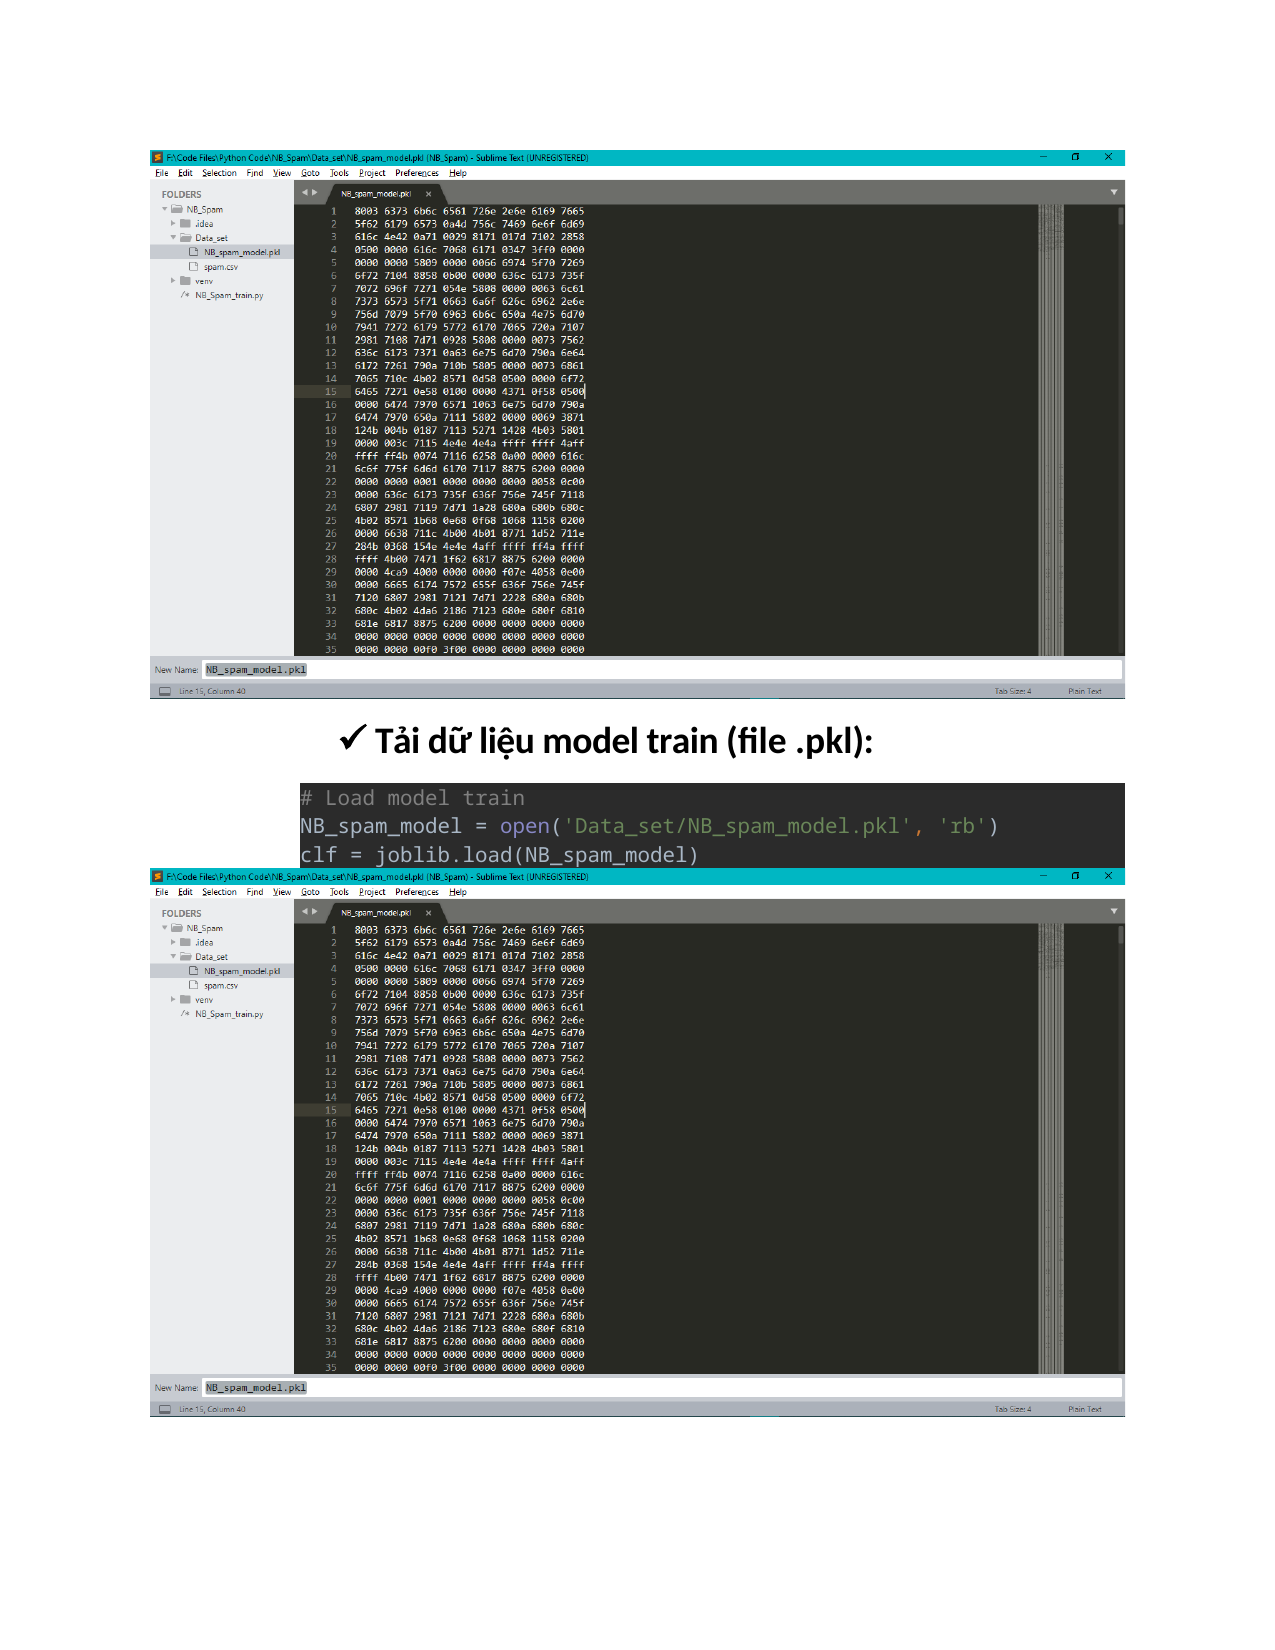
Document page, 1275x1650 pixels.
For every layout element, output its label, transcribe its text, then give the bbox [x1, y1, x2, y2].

picture [150, 868, 1125, 1417]
text # Load model train NB_spam_model = open('Data_set/NB_spam_model.pkl', 'rb') clf = joblib.load(NB_spam_model) [300, 783, 1125, 868]
list Tải dữ liệu model train (file .pkl): [337, 717, 1125, 763]
picture [150, 150, 1125, 699]
